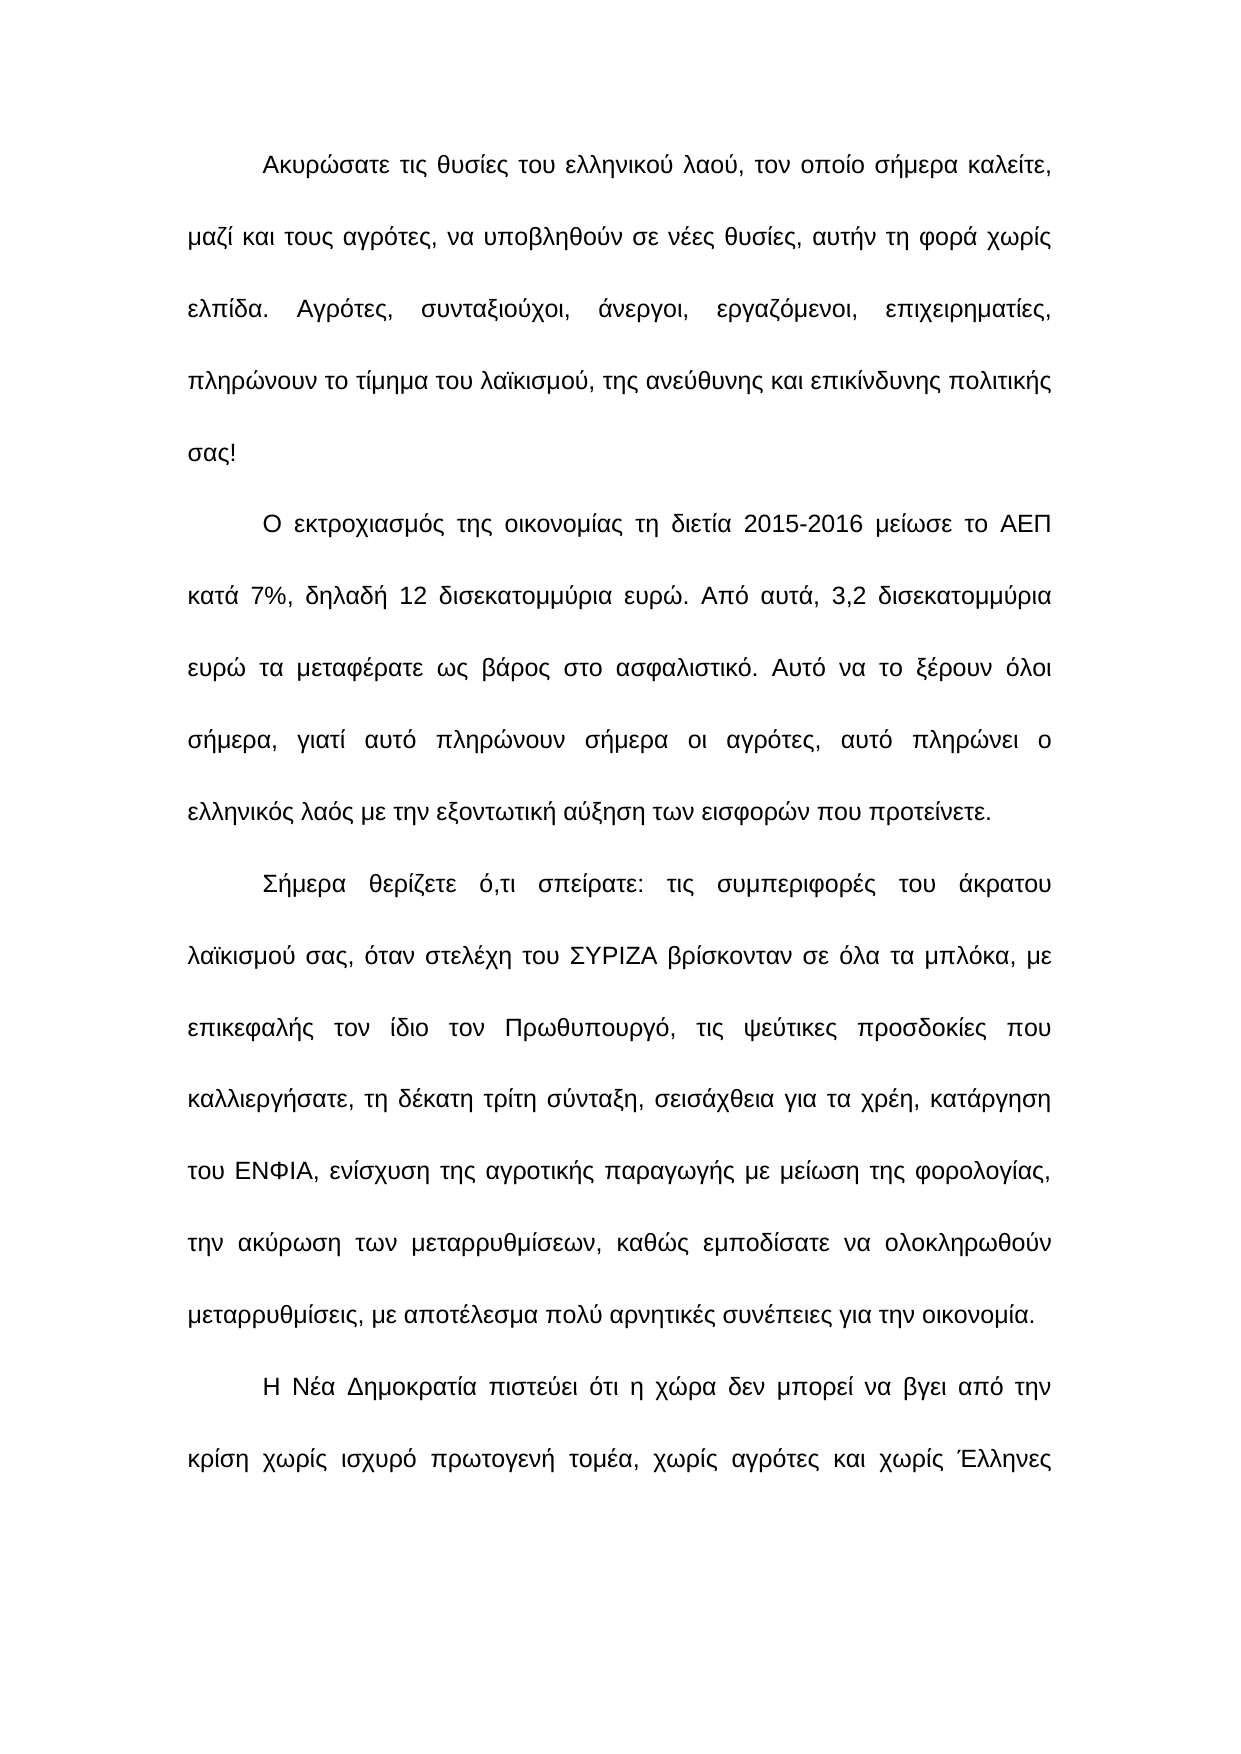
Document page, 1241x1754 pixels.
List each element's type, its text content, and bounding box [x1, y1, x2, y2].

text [187, 1372, 1053, 1472]
text Ακυρώσατε τις θυσίες του ελληνικού λαού, τον οποίο σήμερα καλείτε, μαζί και τους αγρότες, να υποβληθούν σε νέες θυσίες, αυτήν τη φορά χωρίς ελπίδα. Αγρότες, συνταξιούχοι, άνεργοι, εργαζόμενοι, επιχειρηματίες, πληρώνουν το τίμημα του λαϊκισμού, της ανεύθυνης και επικίνδυνης πολιτικής σας! [187, 150, 1053, 466]
text Ο εκτροχιασμός της οικονομίας τη διετία 2015-2016 μείωσε το ΑΕΠ κατά 7%, δηλαδή 12 δισεκατομμύρια ευρώ. Από αυτά, 3,2 δισεκατομμύρια ευρώ τα μεταφέρατε ως βάρος στο ασφαλιστικό. Αυτό να το ξέρουν όλοι σήμερα, γιατί αυτό πληρώνουν σήμερα οι αγρότες, αυτό πληρώνει ο ελληνικός λαός με την εξοντωτική αύξηση των εισφορών που προτείνετε. [187, 509, 1053, 826]
text Σήμερα θερίζετε ό,τι σπείρατε: τις συμπεριφορές του άκρατου λαϊκισμού σας, όταν στελέχη του ΣΥΡΙΖΑ βρίσκονταν σε όλα τα μπλόκα, με επικεφαλής τον ίδιο τον Πρωθυπουργό, τις ψεύτικες προσδοκίες που καλλιεργήσατε, τη δέκατη τρίτη σύνταξη, σεισάχθεια για τα χρέη, κατάργηση του ΕΝΦΙΑ, ενίσχυση της αγροτικής παραγωγής με μείωση της φορολογίας, την ακύρωση των μεταρρυθμίσεων, καθώς εμποδίσατε να ολοκληρωθούν μεταρρυθμίσεις, με αποτέλεσμα πολύ αρνητικές συνέπειες για την οικονομία. [187, 869, 1053, 1329]
